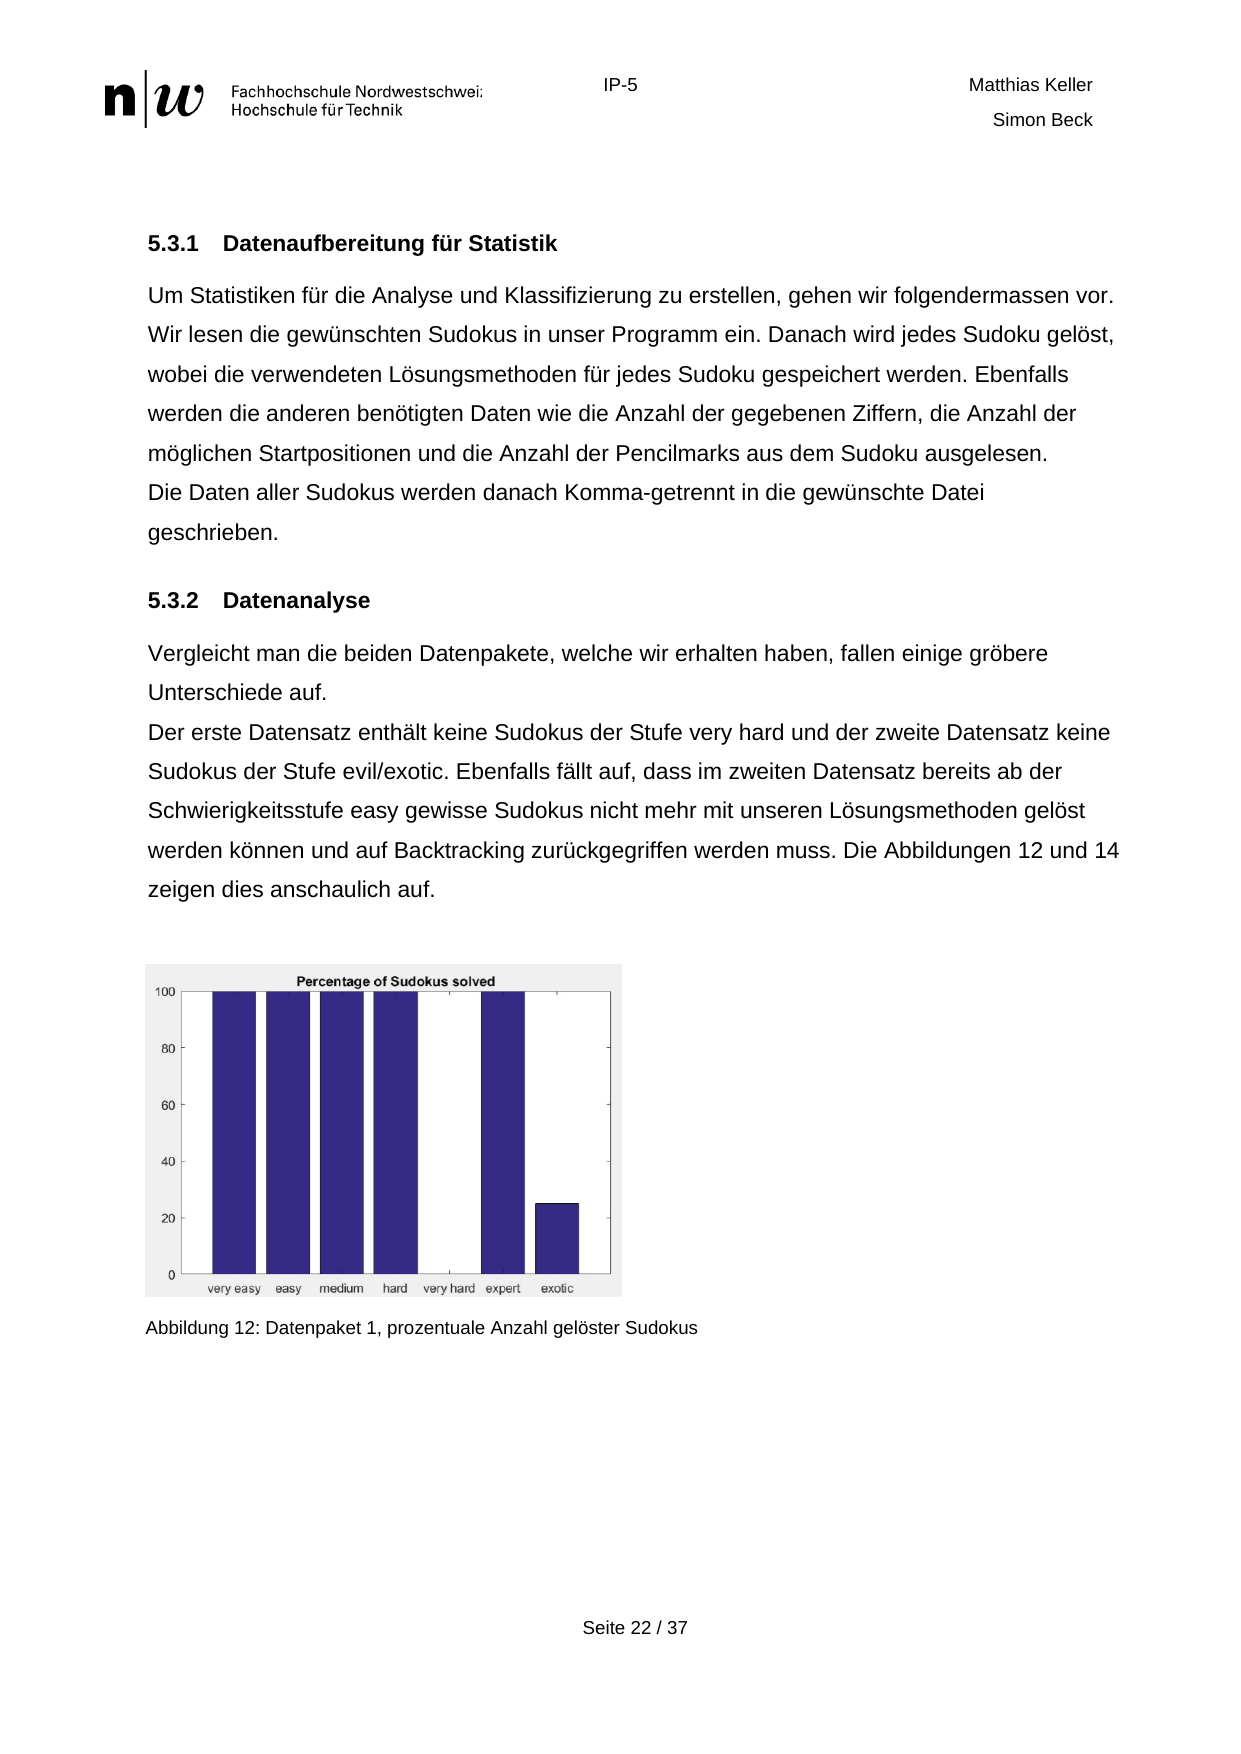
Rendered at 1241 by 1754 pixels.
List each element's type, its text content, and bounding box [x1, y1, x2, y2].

text Vergleicht man die beiden Datenpakete, welche wir erhalten haben, fallen einige gröbere Unterschiede auf. [148, 639, 1122, 705]
text Um Statistiken für die Analyse und Klassifizierung zu erstellen, gehen wir folgendermassen vor. Wir lesen die gewünschten Sudokus in unser Programm ein. Danach wird jedes Sudoku gelöst, wobei die verwendeten Lösungsmethoden für jedes Sudoku gespeichert werden. Ebenfalls werden die anderen benötigten Daten wie die Anzahl der gegebenen Ziffern, die Anzahl der möglichen Startpositionen und die Anzahl der Pencilmarks aus dem Sudoku ausgelesen. [148, 282, 1122, 466]
subtitle Datenaufbereitung für Statistik [148, 230, 1122, 256]
picture [103, 70, 482, 128]
text Der erste Datensatz enthält keine Sudokus der Stufe very hard und der zweite Datensatz keine Sudokus der Stufe evil/exotic. Ebenfalls fällt auf, dass im zweiten Datensatz bereits ab der Schwierigkeitsstufe easy gewisse Sudokus nicht mehr mit unseren Lösungsmethoden gelöst werden können und auf Backtracking zurückgegriffen werden muss. Die Abbildungen 12 und 14 zeigen dies anschaulich auf. [148, 718, 1122, 903]
text Die Daten aller Sudokus werden danach Komma-getrennt in die gewünschte Datei geschrieben. [148, 479, 1122, 545]
subtitle Datenanalyse [148, 587, 1122, 614]
picture [145, 964, 622, 1297]
